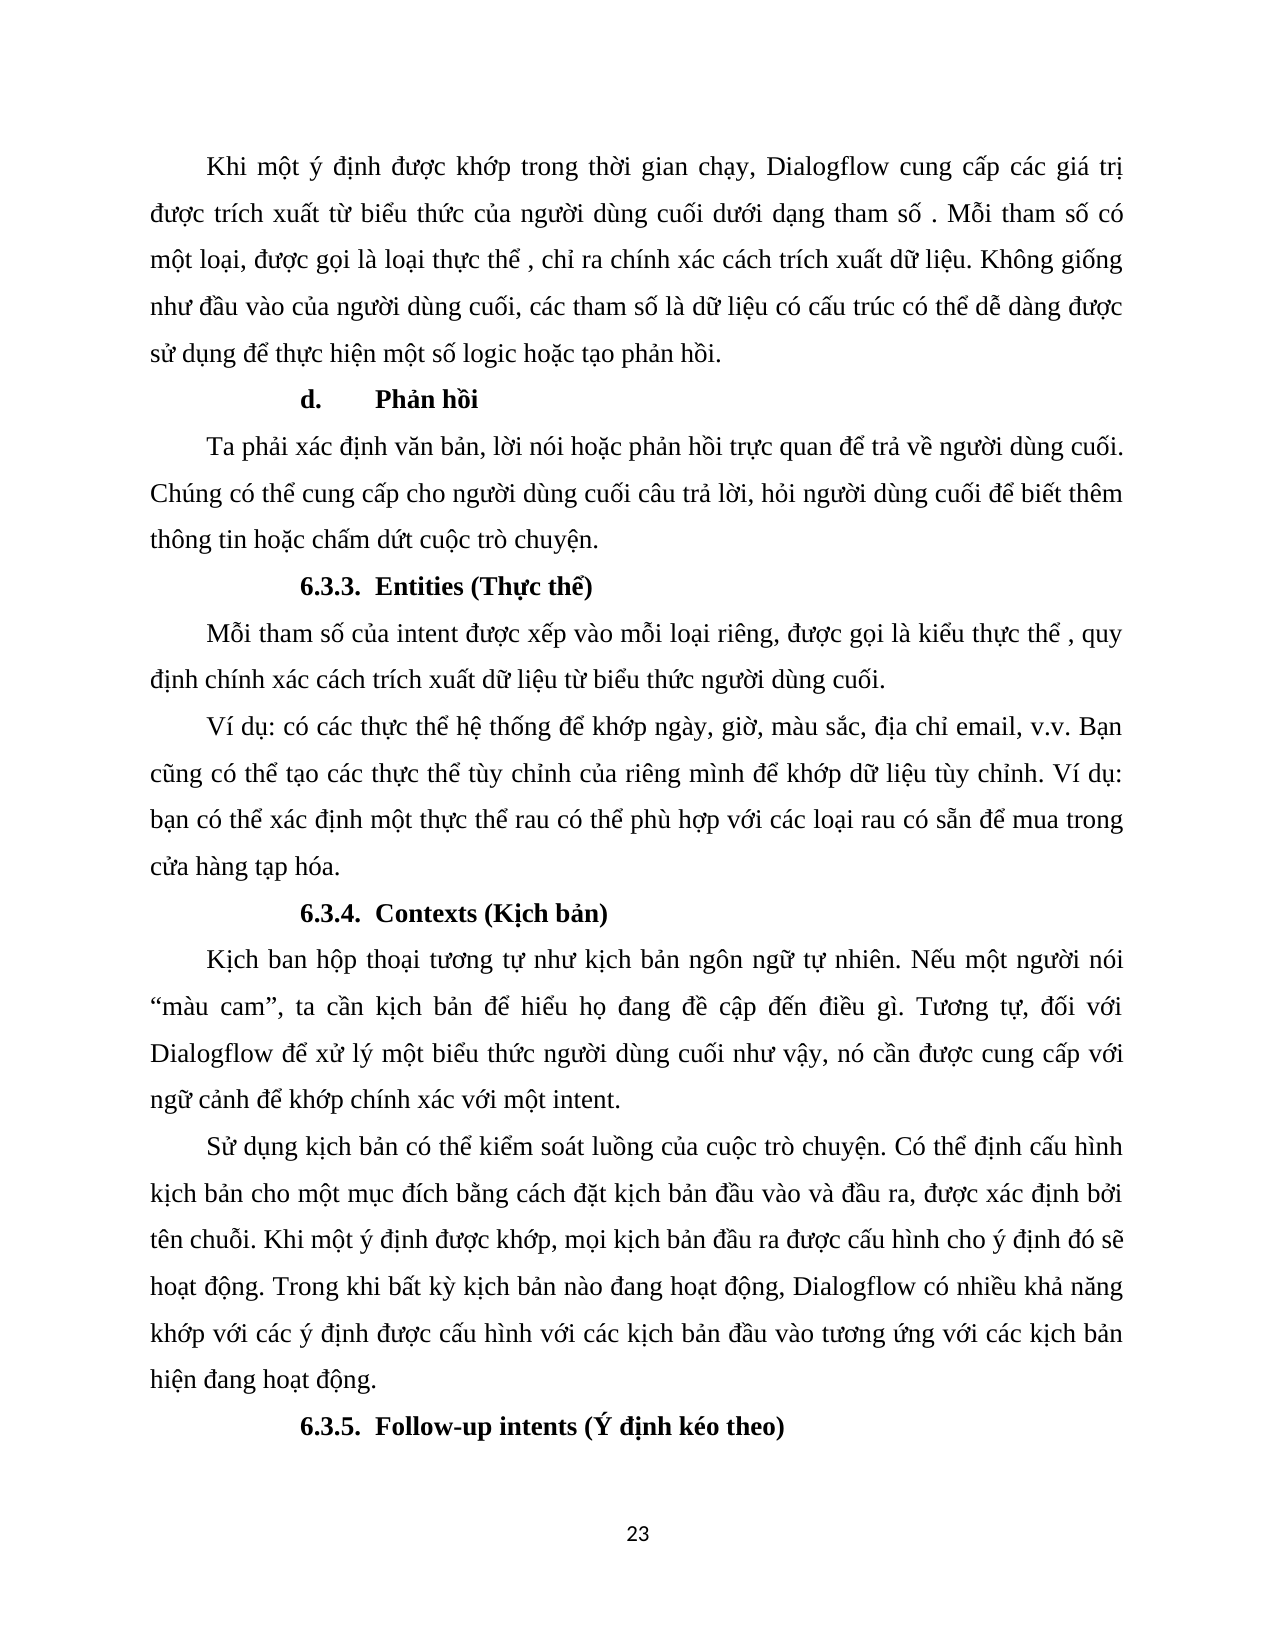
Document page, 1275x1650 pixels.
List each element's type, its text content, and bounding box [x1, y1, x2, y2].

list Contexts (Kịch bản) [300, 897, 1125, 928]
list Sử dụng kịch bản có thể kiểm soát luồng của cuộc trò chuyện. Có thể định cấu hình kịch bản cho một mục đích bằng cách đặt kịch bản đầu vào và đầu ra, được xác định bởi tên chuỗi. Khi một ý định được khớp, mọi kịch bản đầu ra được cấu hình cho ý định đó sẽ hoạt động. Trong khi bất kỳ kịch bản nào đang hoạt động, Dialogflow có nhiều khả năng khớp với các ý định được cấu hình với các kịch bản đầu vào tương ứng với các kịch bản hiện đang hoạt động. [150, 1130, 1125, 1394]
list Ta phải xác định văn bản, lời nói hoặc phản hồi trực quan để trả về người dùng cuối. Chúng có thể cung cấp cho người dùng cuối câu trả lời, hỏi người dùng cuối để biết thêm thông tin hoặc chấm dứt cuộc trò chuyện. [150, 430, 1125, 554]
list Entities (Thực thể) [300, 570, 1125, 601]
list Follow-up intents (Ý định kéo theo) [300, 1410, 1125, 1441]
list Phản hồi [300, 383, 1125, 414]
list Kịch ban hộp thoại tương tự như kịch bản ngôn ngữ tự nhiên. Nếu một người nói “màu cam”, ta cần kịch bản để hiểu họ đang đề cập đến điều gì. Tương tự, đối với Dialogflow để xử lý một biểu thức người dùng cuối như vậy, nó cần được cung cấp với ngữ cảnh để khớp chính xác với một intent. [150, 943, 1125, 1114]
list Khi một ý định được khớp trong thời gian chạy, Dialogflow cung cấp các giá trị được trích xuất từ ​​biểu thức của người dùng cuối dưới dạng tham số . Mỗi tham số có một loại, được gọi là loại thực thể , chỉ ra chính xác cách trích xuất dữ liệu. Không giống như đầu vào của người dùng cuối, các tham số là dữ liệu có cấu trúc có thể dễ dàng được sử dụng để thực hiện một số logic hoặc tạo phản hồi. [150, 150, 1125, 368]
list Mỗi tham số của intent được xếp vào mỗi loại riêng, được gọi là kiểu thực thể , quy định chính xác cách trích xuất dữ liệu từ biểu thức người dùng cuối. [150, 617, 1125, 694]
list Ví dụ: có các thực thể hệ thống để khớp ngày, giờ, màu sắc, địa chỉ email, v.v. Bạn cũng có thể tạo các thực thể tùy chỉnh của riêng mình để khớp dữ liệu tùy chỉnh. Ví dụ: bạn có thể xác định một thực thể rau có thể phù hợp với các loại rau có sẵn để mua trong cửa hàng tạp hóa. [150, 710, 1125, 881]
